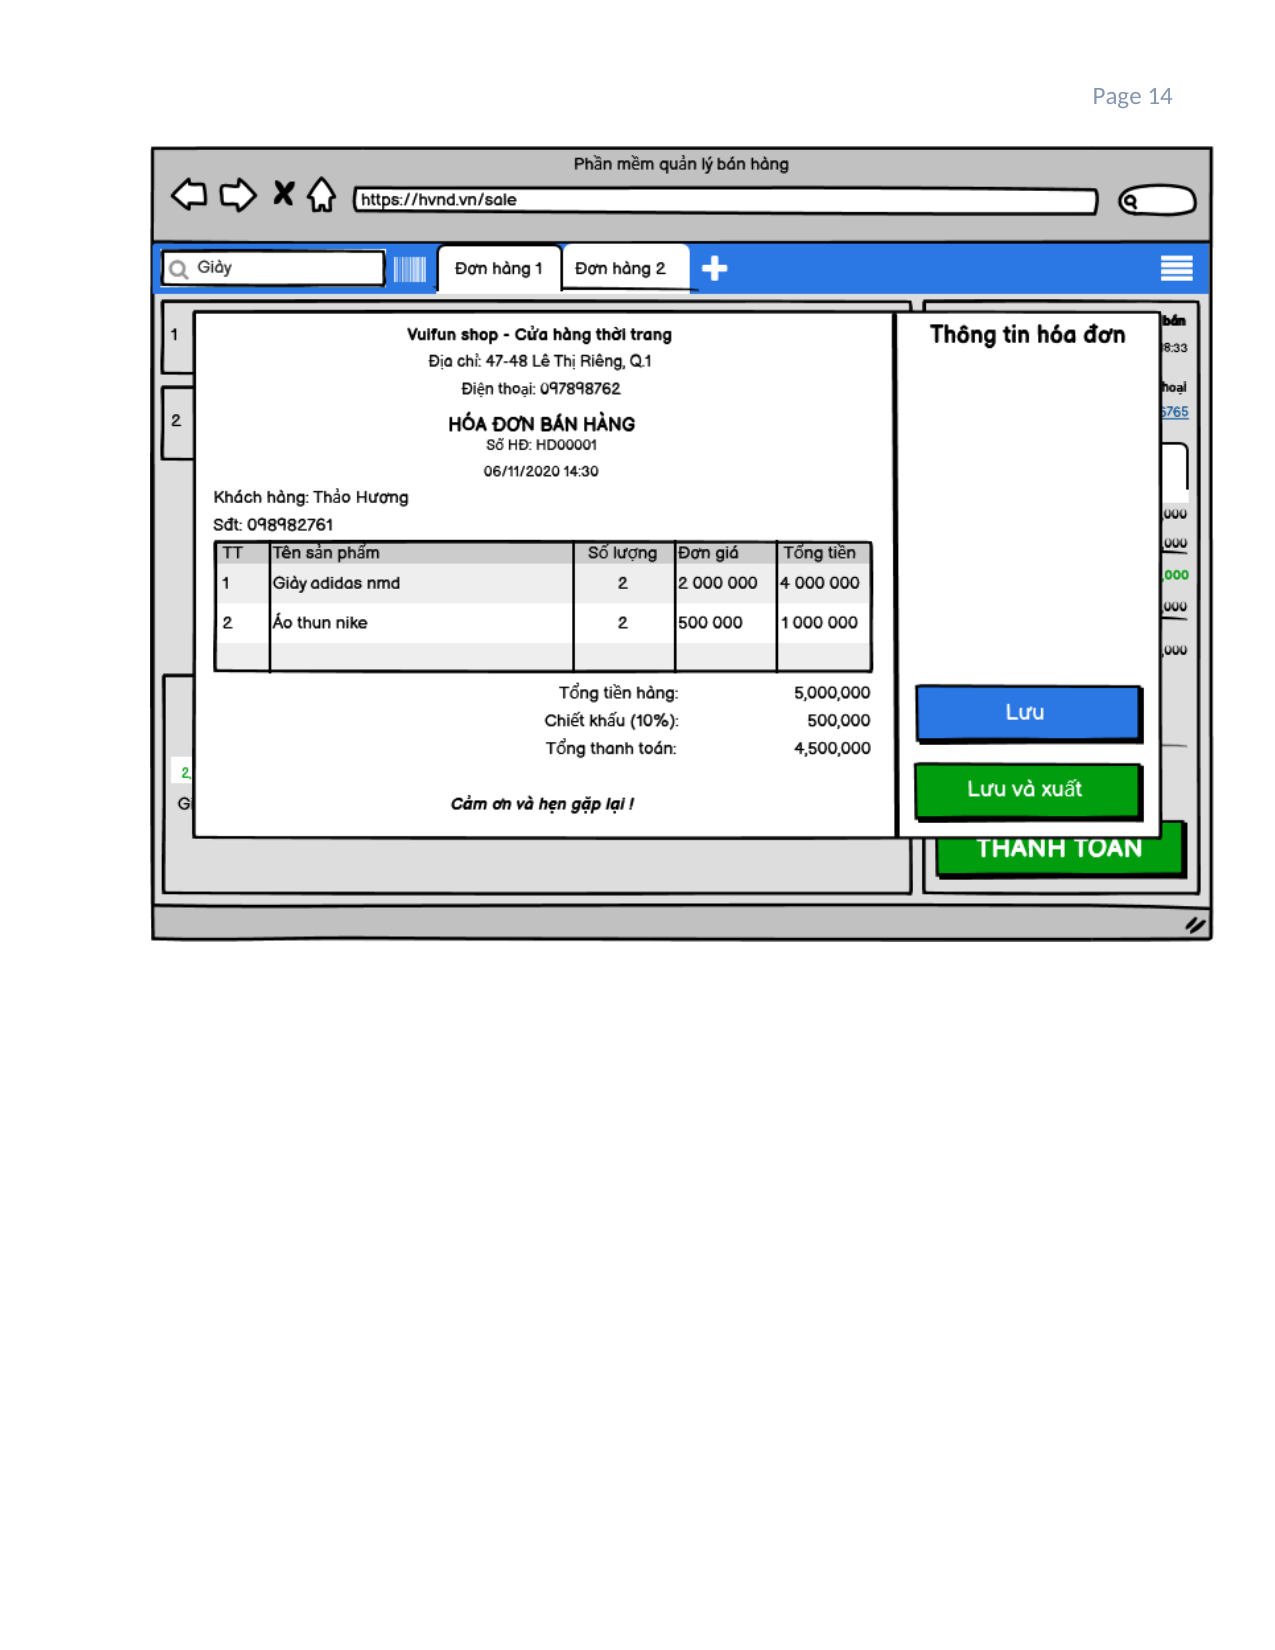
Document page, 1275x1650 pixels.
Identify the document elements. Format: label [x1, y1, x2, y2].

picture [150, 146, 1214, 942]
